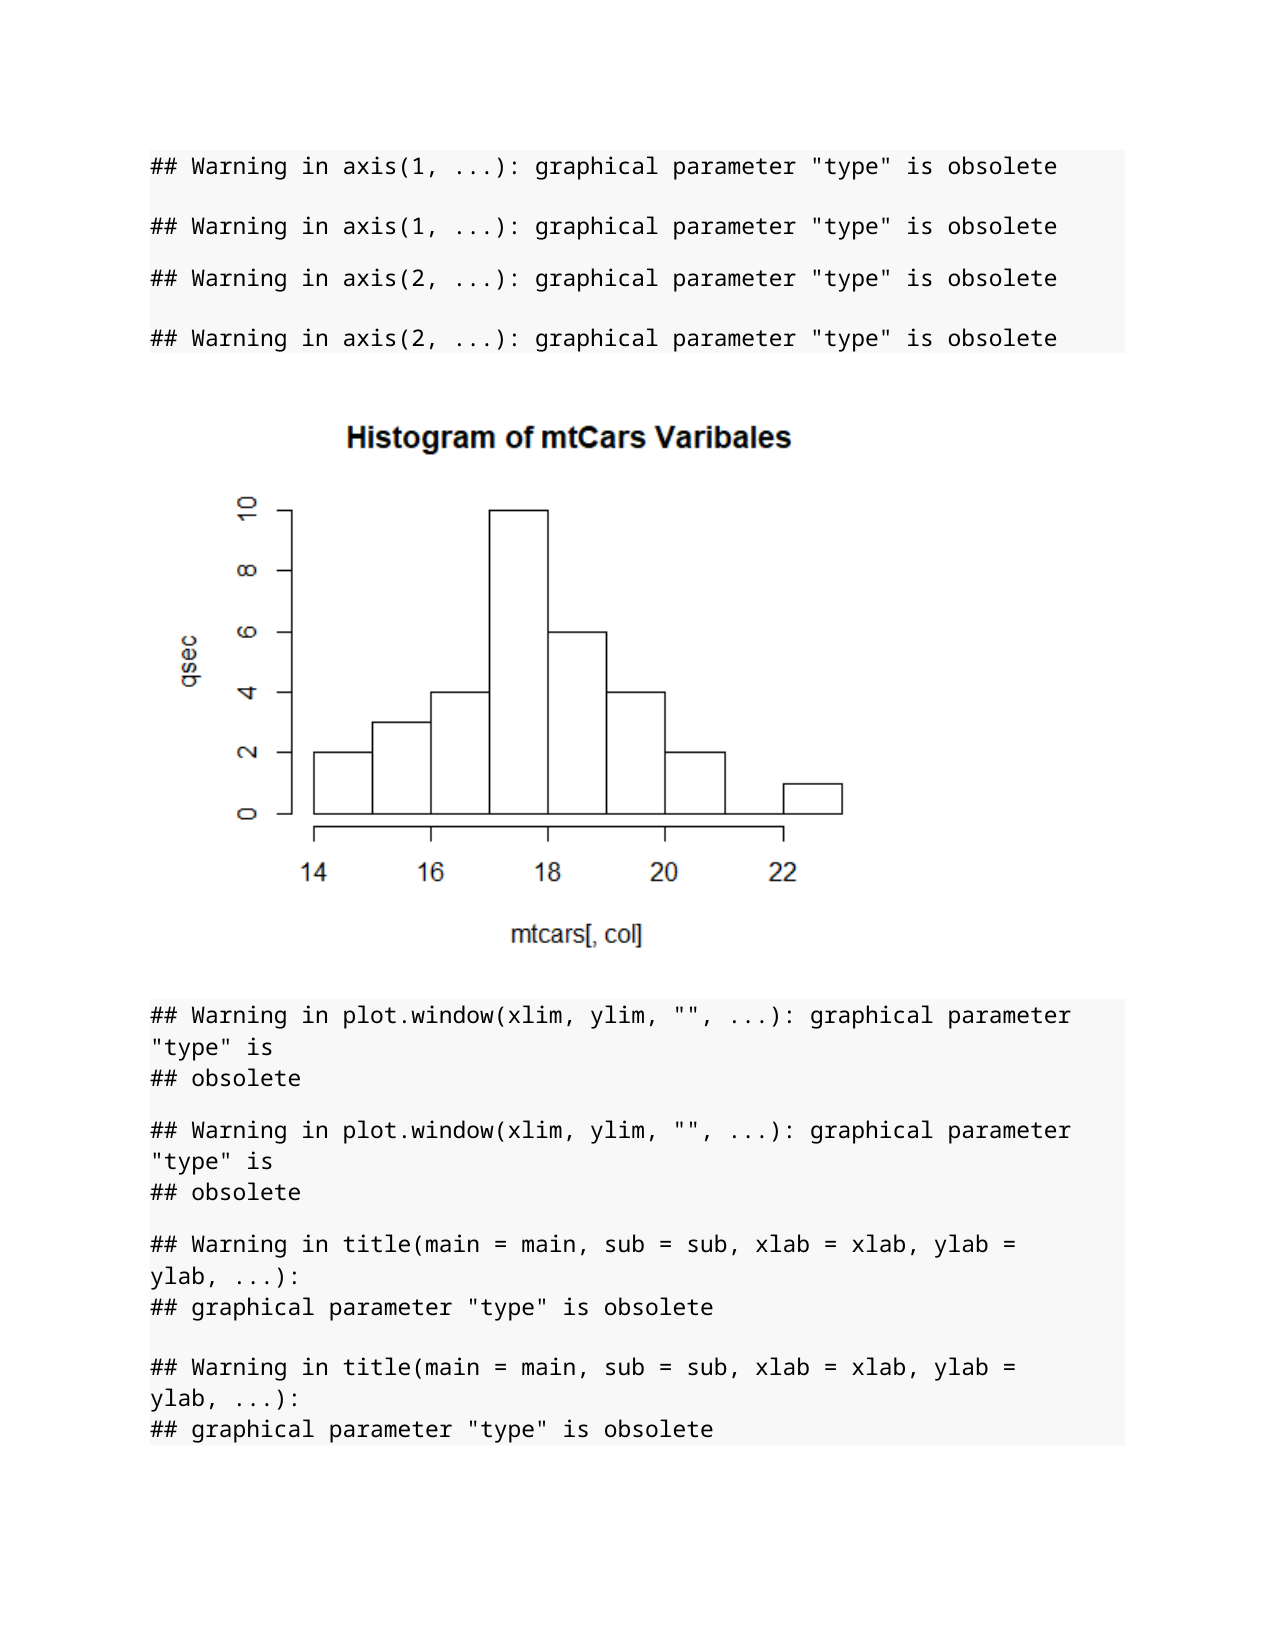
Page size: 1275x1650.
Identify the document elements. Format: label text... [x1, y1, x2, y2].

picture [168, 374, 927, 981]
text ## Warning in axis(2, ...): graphical parameter "type" is obsolete ## Warning in axis(2, ...): graphical parameter "type" is obsolete [150, 262, 1125, 353]
text ## Warning in title(main = main, sub = sub, xlab = xlab, ylab = ylab, ...): ## graphical parameter "type" is obsolete ## Warning in title(main = main, sub = sub, xlab = xlab, ylab = ylab, ...): ## graphical parameter "type" is obsolete [150, 1228, 1125, 1445]
text ## Warning in plot.window(xlim, ylim, "", ...): graphical parameter "type" is ## obsolete [150, 999, 1125, 1093]
text ## Warning in plot.window(xlim, ylim, "", ...): graphical parameter "type" is ## obsolete [150, 1114, 1125, 1208]
text ## Warning in axis(1, ...): graphical parameter "type" is obsolete ## Warning in axis(1, ...): graphical parameter "type" is obsolete [150, 150, 1125, 241]
